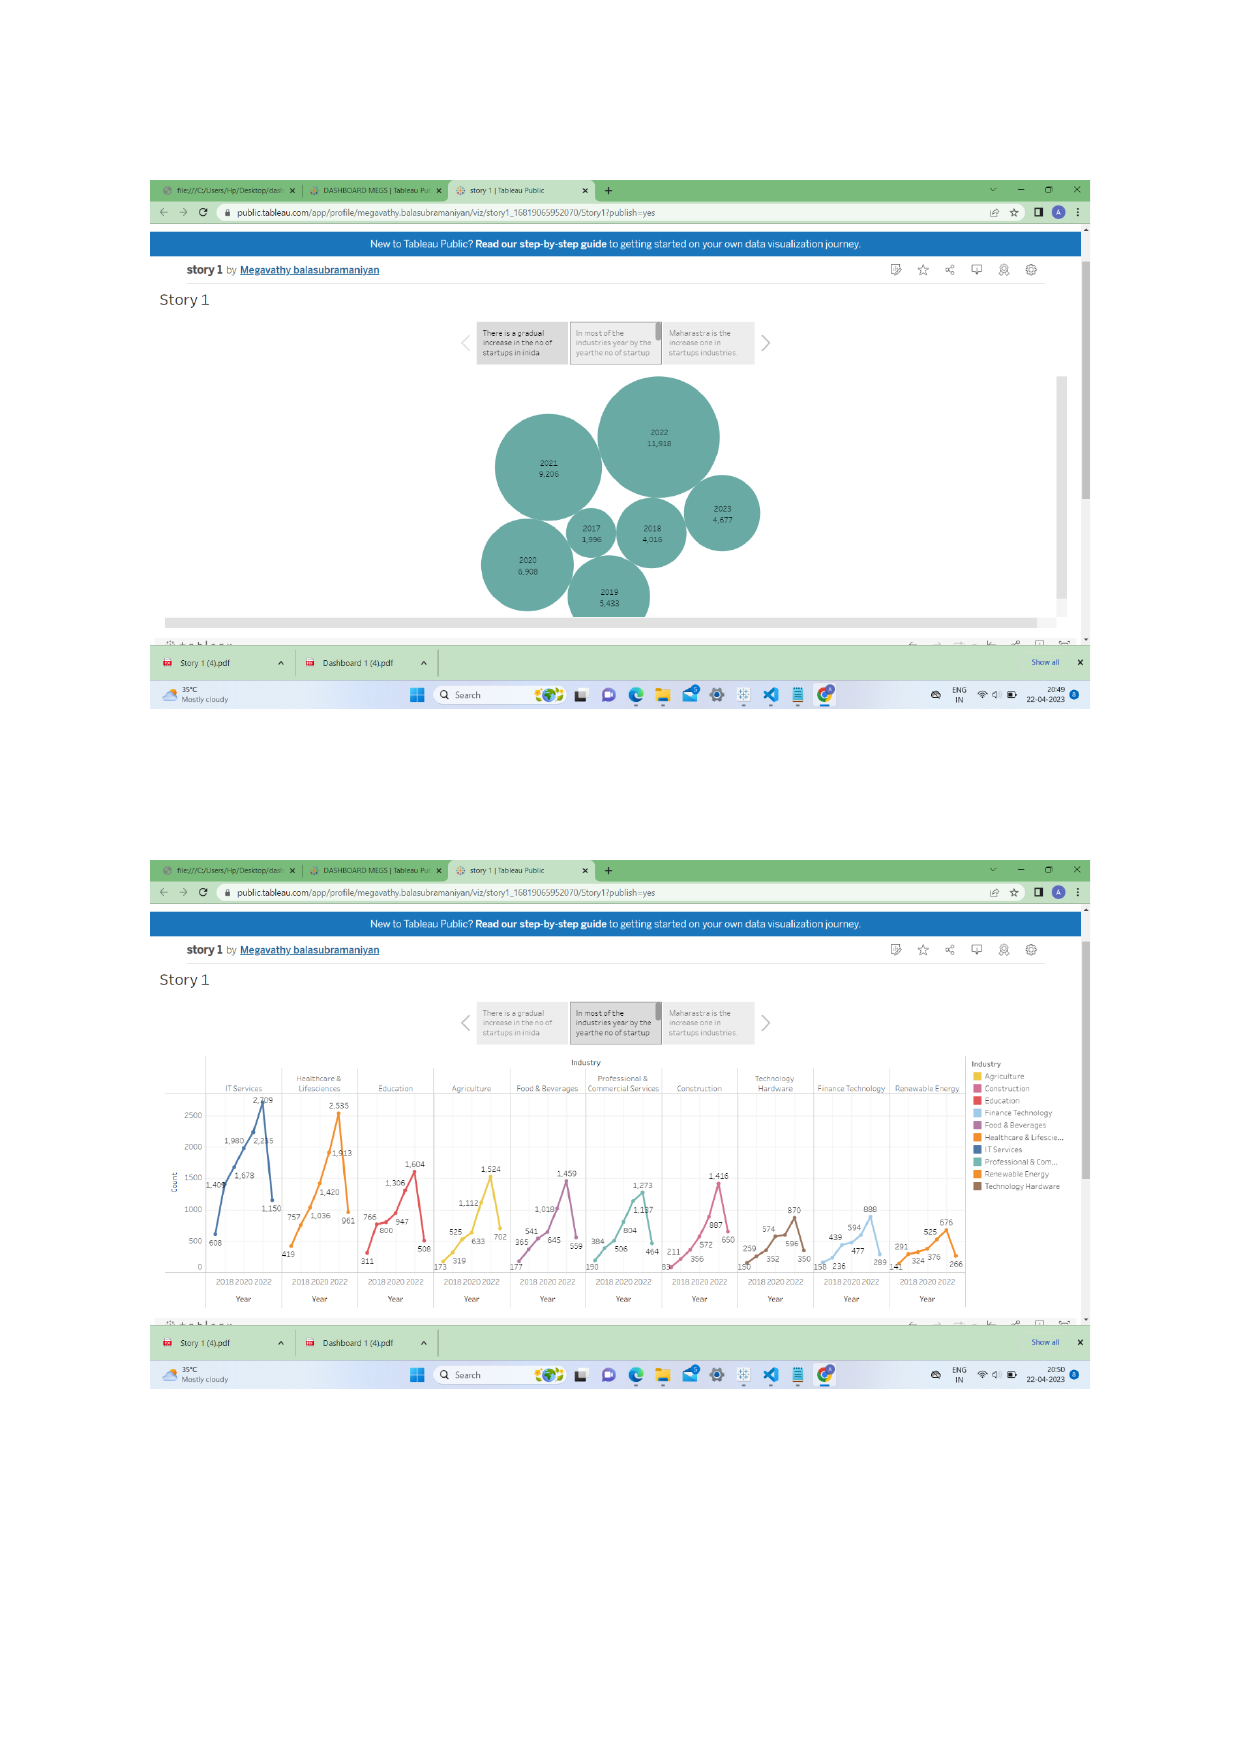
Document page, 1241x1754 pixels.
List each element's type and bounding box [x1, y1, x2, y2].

picture [150, 180, 1091, 709]
picture [150, 860, 1091, 1389]
